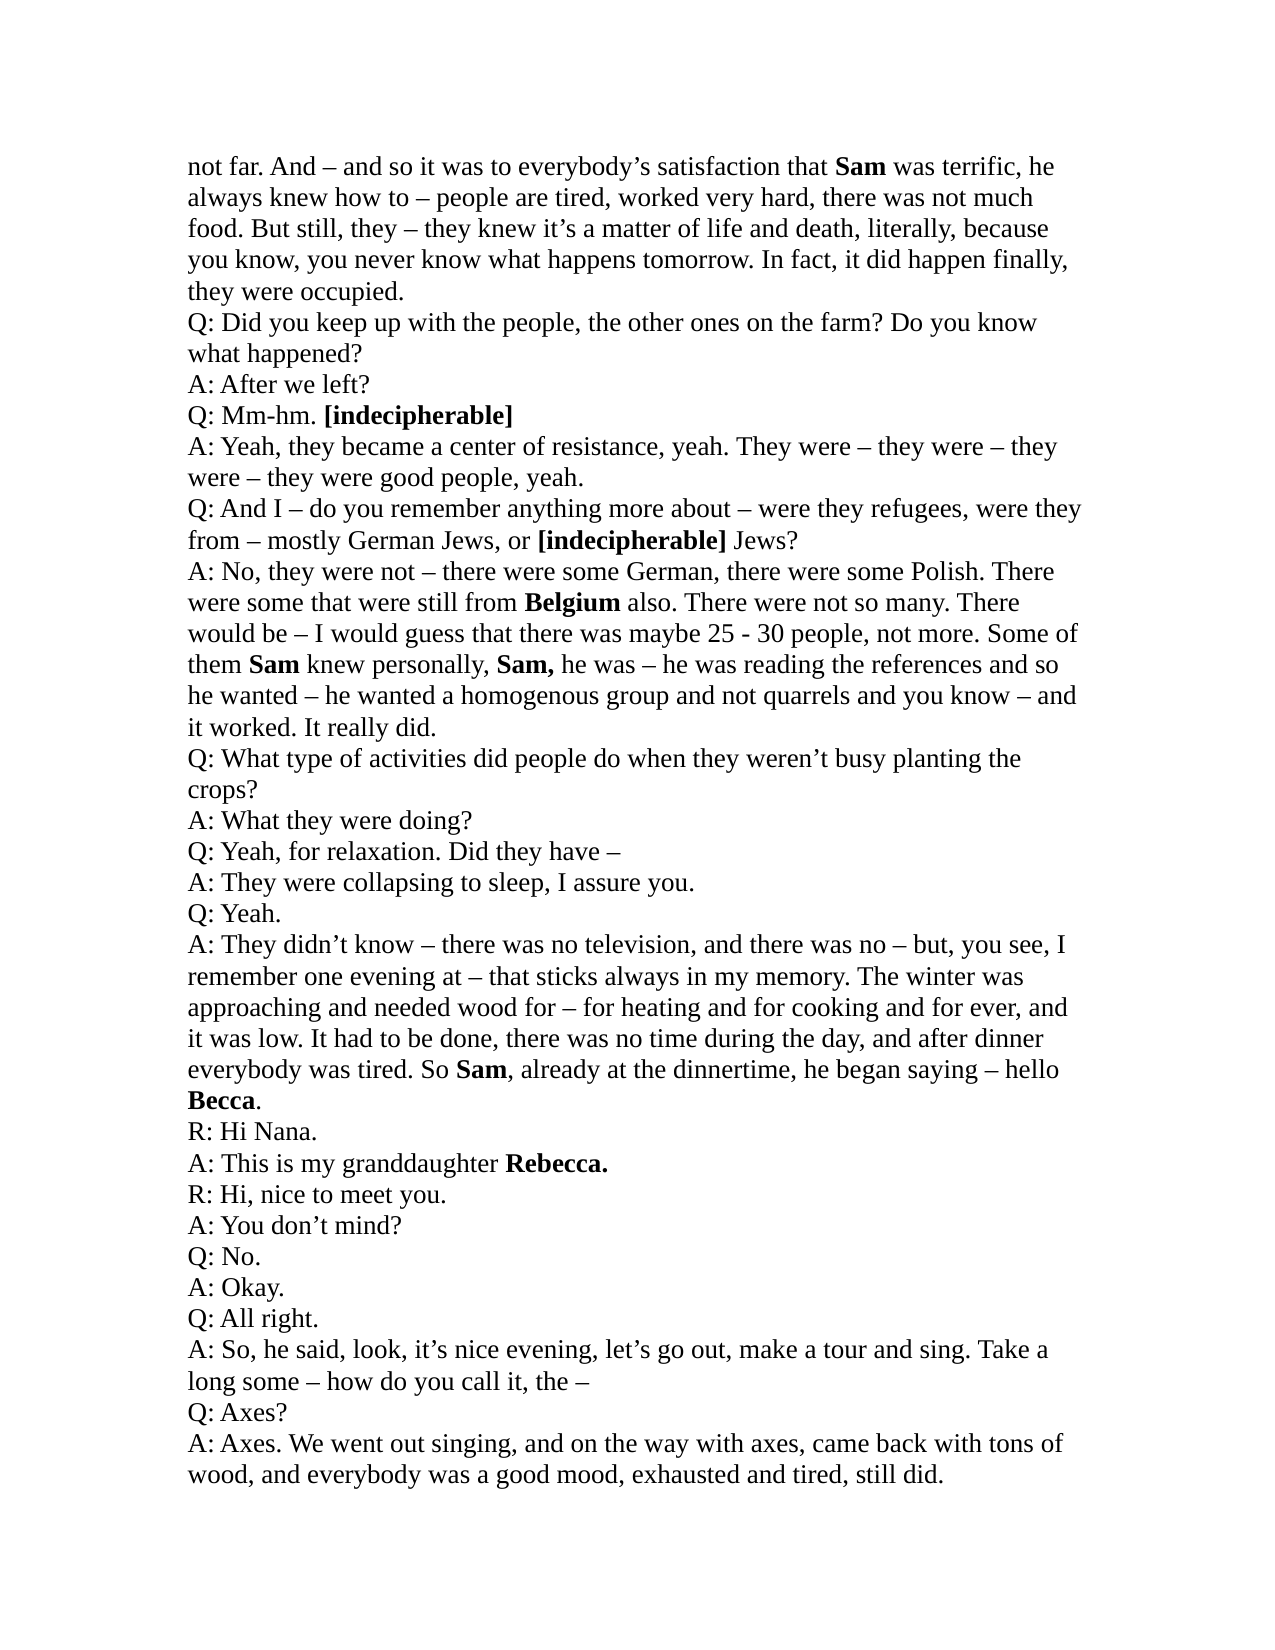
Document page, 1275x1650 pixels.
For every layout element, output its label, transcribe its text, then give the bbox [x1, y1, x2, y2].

text R: Hi, nice to meet you. [187, 1240, 1087, 1271]
text A: They were collapsing to sleep, I assure you. [187, 929, 1087, 960]
text Q: No. [187, 1302, 1087, 1333]
text A: They didn’t know – there was no television, and there was no – but, you see, I remember one evening at – that sticks always in my memory. The winter was approaching and needed wood for – for heating and for cooking and for ever, and it was low. It had to be done, there was no time during the day, and after dinner everybody was tired. So Sam, already at the dinnertime, he began saying – hello Becca. [187, 991, 1087, 1178]
text A: This is my granddaughter Rebecca. [187, 1209, 1087, 1240]
text Q: Did you keep up with the people, the other ones on the farm? Do you know what happened? [187, 368, 1087, 430]
text A: You don’t mind? [187, 1271, 1087, 1302]
text A: After we left? [187, 430, 1087, 461]
text A: Yeah, they became a center of resistance, yeah. They were – they were – they were – they were good people, yeah. [187, 493, 1087, 555]
text Q: Mm-hm. [indecipherable] [187, 461, 1087, 493]
text Q: Axes? [187, 1458, 1087, 1489]
text Q: Yeah, for relaxation. Did they have – [187, 897, 1087, 929]
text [187, 150, 1087, 368]
text A: No, they were not – there were some German, there were some Polish. There were some that were still from Belgium also. There were not so many. There would be – I would guess that there was maybe 25 - 30 people, not more. Some of them Sam knew personally, Sam, he was – he was reading the references and so he wanted – he wanted a homogenous group and not quarrels and you know – and it worked. It really did. [187, 617, 1087, 804]
text Q: What type of activities did people do when they weren’t busy planting the crops? [187, 804, 1087, 866]
text A: So, he said, look, it’s nice evening, let’s go out, make a tour and sing. Take a long some – how do you call it, the – [187, 1396, 1087, 1458]
text R: Hi Nana. [187, 1178, 1087, 1209]
text Q: Yeah. [187, 960, 1087, 991]
text Q: All right. [187, 1365, 1087, 1396]
text A: Okay. [187, 1333, 1087, 1365]
text A: What they were doing? [187, 866, 1087, 897]
text Q: And I – do you remember anything more about – were they refugees, were they from – mostly German Jews, or [indecipherable] Jews? [187, 555, 1087, 617]
